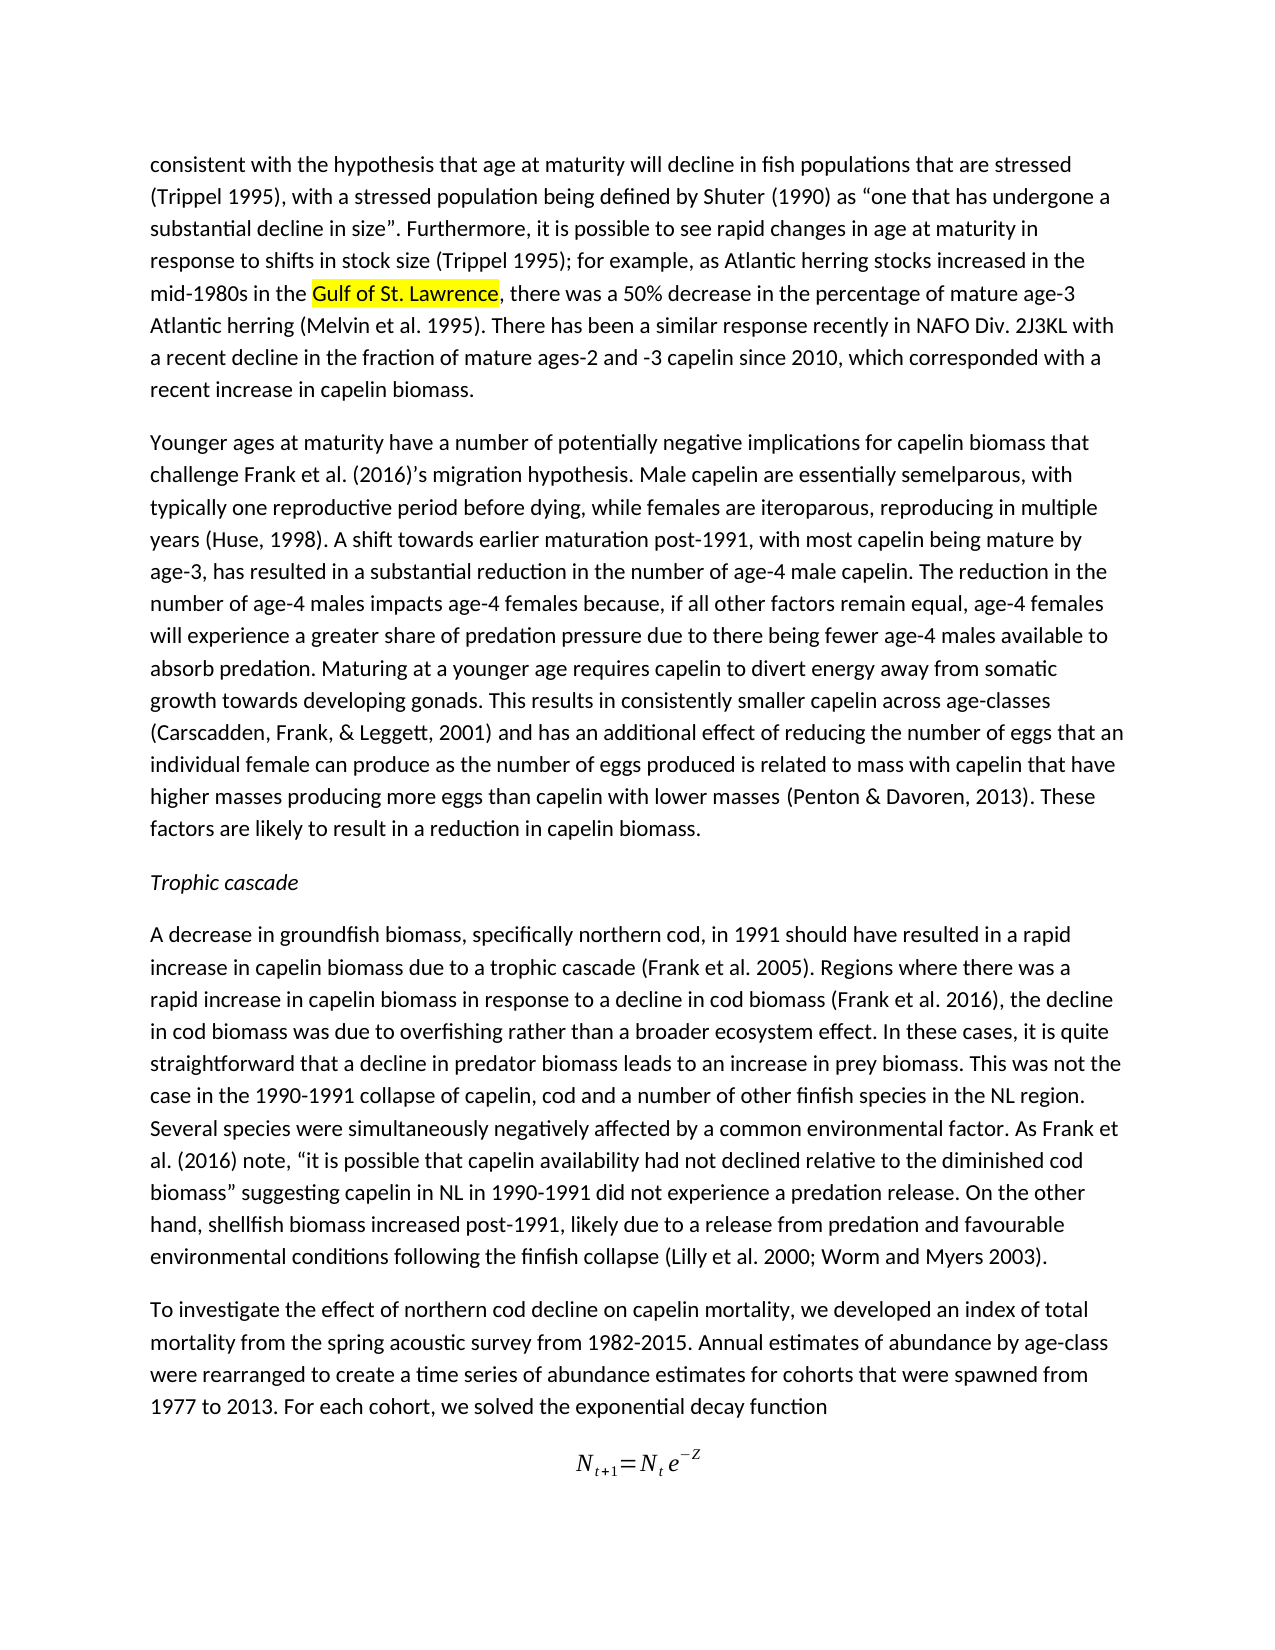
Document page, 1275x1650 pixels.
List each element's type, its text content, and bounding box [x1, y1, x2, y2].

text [150, 150, 1125, 403]
text Trophic cascade [150, 868, 1125, 896]
text To investigate the effect of northern cod decline on capelin mortality, we developed an index of total mortality from the spring acoustic survey from 1982-2015. Annual estimates of abundance by age-class were rearranged to create a time series of abundance estimates for cohorts that were spawned from 1977 to 2013. For each cohort, we solved the exponential decay function [150, 1296, 1125, 1420]
text A decrease in groundfish biomass, specifically northern cod, in 1991 should have resulted in a rapid increase in capelin biomass due to a trophic cascade (Frank et al. 2005). Regions where there was a rapid increase in capelin biomass in response to a decline in cod biomass (Frank et al. 2016), the decline in cod biomass was due to overfishing rather than a broader ecosystem effect. In these cases, it is quite straightforward that a decline in predator biomass leads to an increase in prey biomass. This was not the case in the 1990-1991 collapse of capelin, cod and a number of other finfish species in the NL region. Several species were simultaneously negatively affected by a common environmental factor. As Frank et al. (2016) note, “it is possible that capelin availability had not declined relative to the diminished cod biomass” suggesting capelin in NL in 1990-1991 did not experience a predation release. On the other hand, shellfish biomass increased post-1991, likely due to a release from predation and favourable environmental conditions following the finfish collapse (Lilly et al. 2000; Worm and Myers 2003). [150, 921, 1125, 1271]
text Younger ages at maturity have a number of potentially negative implications for capelin biomass that challenge Frank et al. (2016)’s migration hypothesis. Male capelin are essentially semelparous, with typically one reproductive period before dying, while females are iteroparous, reproducing in multiple years (Huse, 1998). A shift towards earlier maturation post-1991, with most capelin being mature by age-3, has resulted in a substantial reduction in the number of age-4 male capelin. The reduction in the number of age-4 males impacts age-4 females because, if all other factors remain equal, age-4 females will experience a greater share of predation pressure due to there being fewer age-4 males available to absorb predation. Maturing at a younger age requires capelin to divert energy away from somatic growth towards developing gonads. This results in consistently smaller capelin across age-classes (Carscadden, Frank, & Leggett, 2001) and has an additional effect of reducing the number of eggs that an individual female can produce as the number of eggs produced is related to mass with capelin that have higher masses producing more eggs than capelin with lower masses (Penton & Davoren, 2013). These factors are likely to result in a reduction in capelin biomass. [150, 428, 1125, 843]
